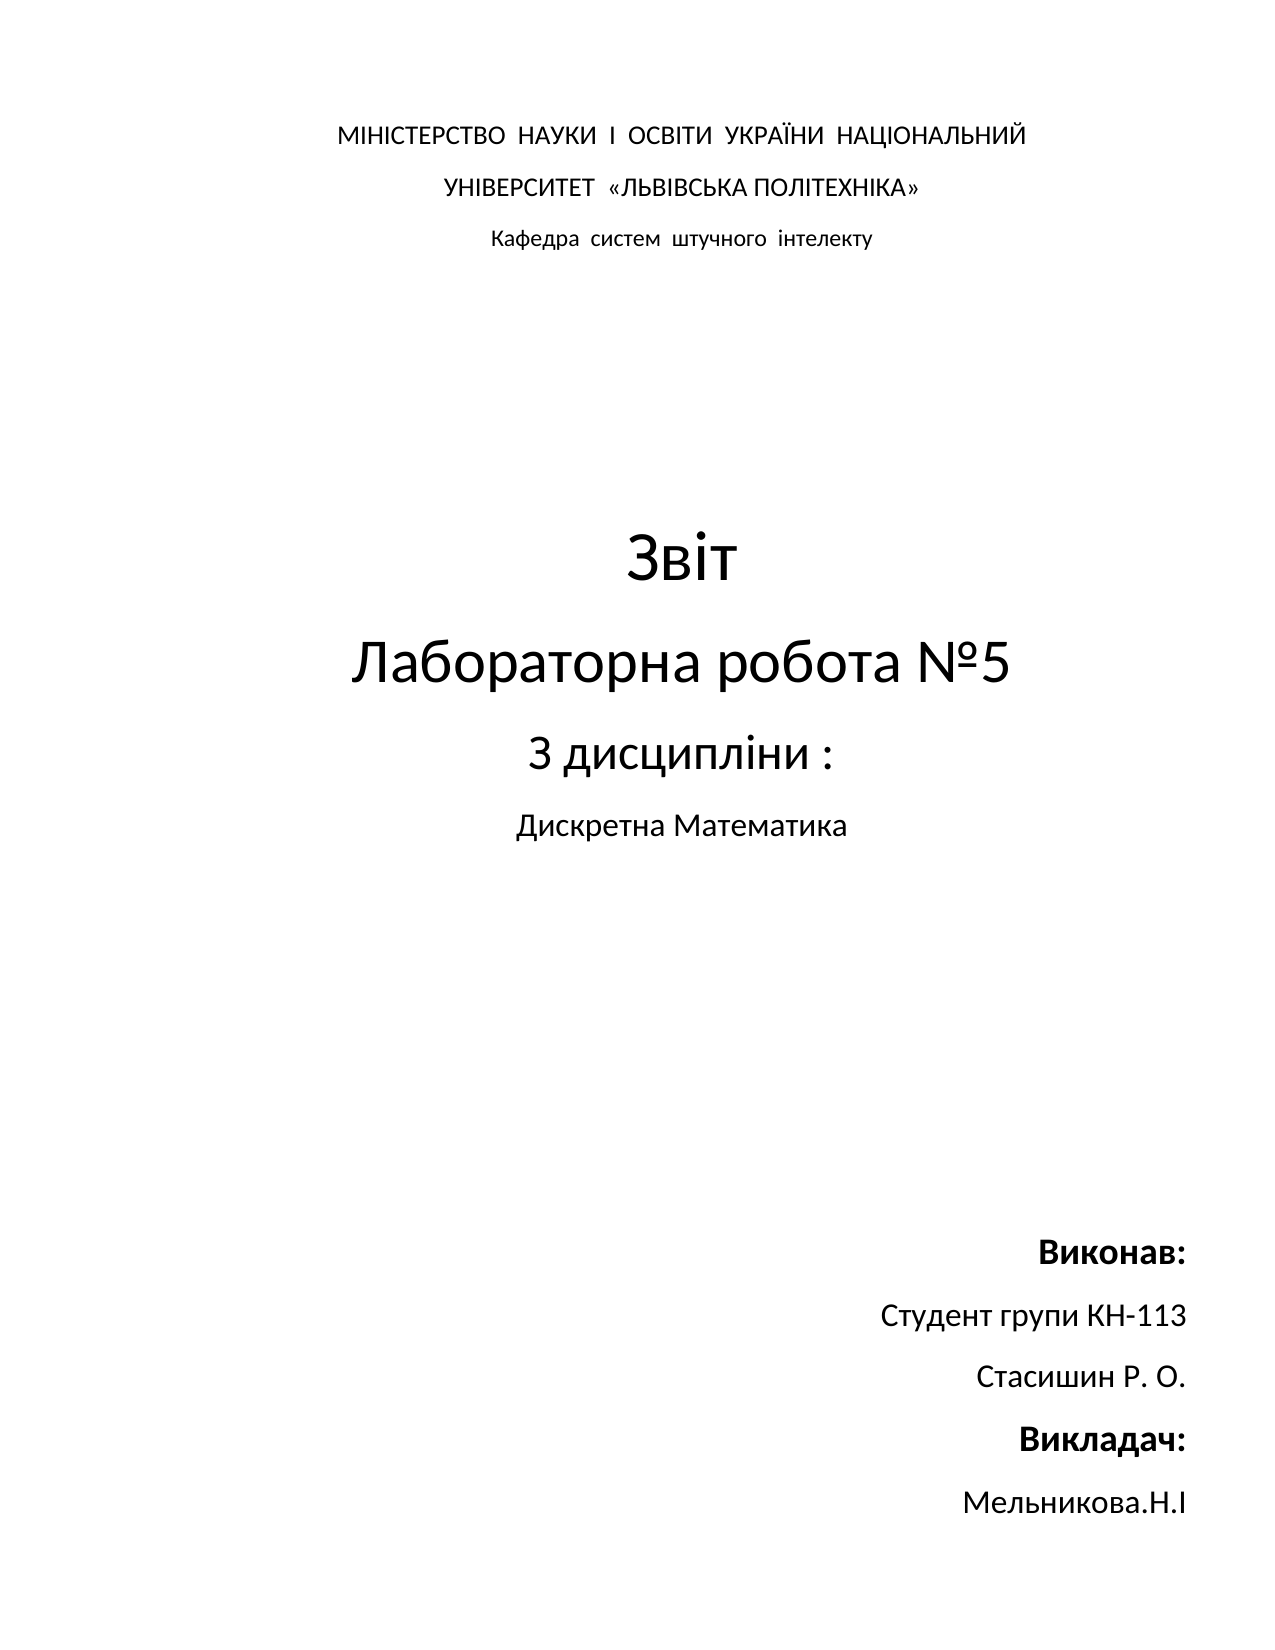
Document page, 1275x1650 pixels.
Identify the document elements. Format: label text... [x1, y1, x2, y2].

text Студент групи КН-113 [177, 1294, 1186, 1335]
text Стасишин Р. О. [177, 1355, 1186, 1396]
text Лабораторна робота №5 [177, 622, 1186, 698]
text Виконав: [177, 1228, 1186, 1274]
text МІНІСТЕРСТВО НАУКИ І ОСВІТИ УКРАЇНИ НАЦІОНАЛЬНИЙ [177, 118, 1186, 151]
text З дисципліни : [177, 721, 1186, 782]
text Звіт [177, 512, 1186, 598]
text Викладач: [177, 1415, 1186, 1461]
text УНІВЕРСИТЕТ «ЛЬВІВСЬКА ПОЛІТЕХНІКА» [177, 170, 1186, 203]
text Кафедра систем штучного інтелекту [177, 223, 1186, 252]
text Мельникова.Н.І [177, 1482, 1186, 1522]
text Дискретна Математика [177, 804, 1186, 844]
